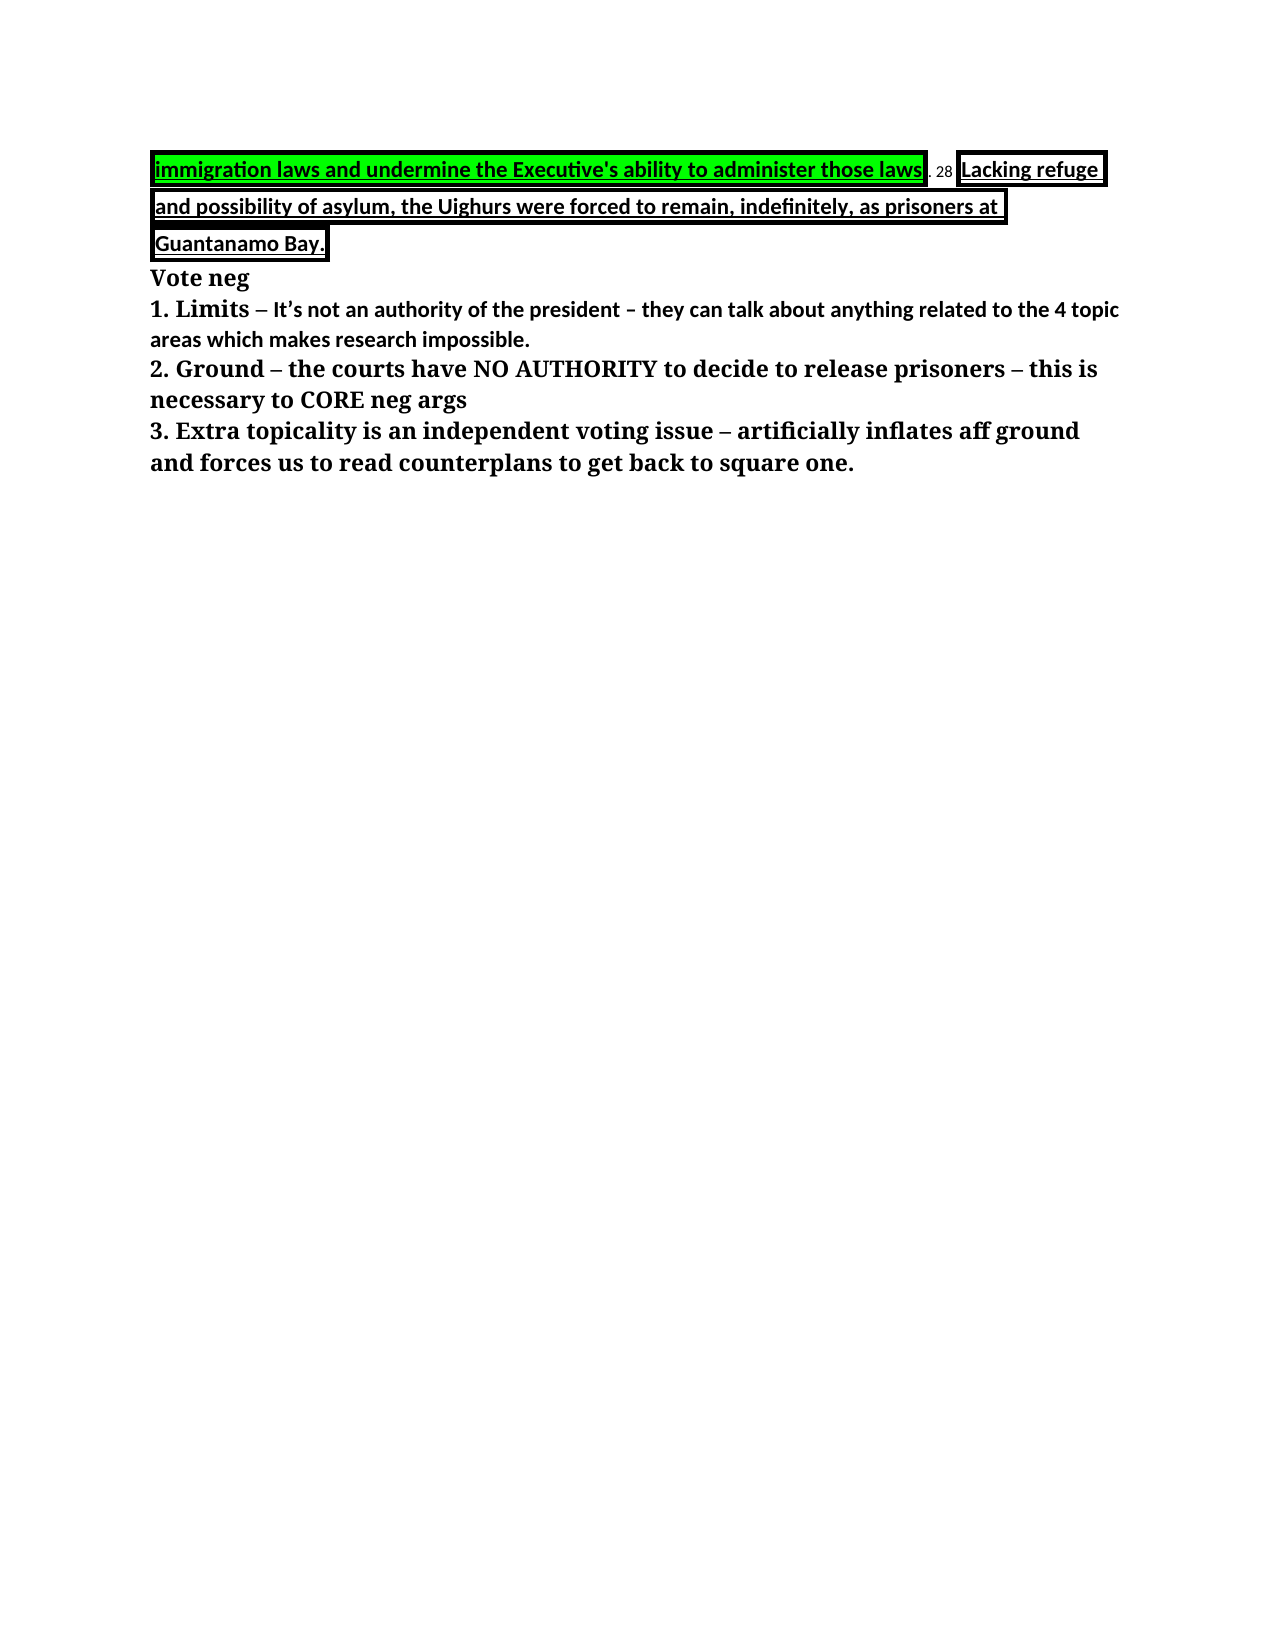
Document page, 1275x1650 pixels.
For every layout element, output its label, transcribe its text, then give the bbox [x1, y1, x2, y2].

subtitle 3. Extra topicality is an independent voting issue – artificially inflates aff ground and forces us to read counterplans to get back to square one. [150, 415, 1125, 478]
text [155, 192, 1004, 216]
subtitle 2. Ground – the courts have NO AUTHORITY to decide to release prisoners – this is necessary to CORE neg args [150, 353, 1125, 415]
subtitle 1. Limits – It’s not an authority of the president – they can talk about anything related to the 4 topic areas which makes research impossible. [150, 293, 1125, 353]
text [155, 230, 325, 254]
subtitle Vote neg [150, 262, 1125, 293]
